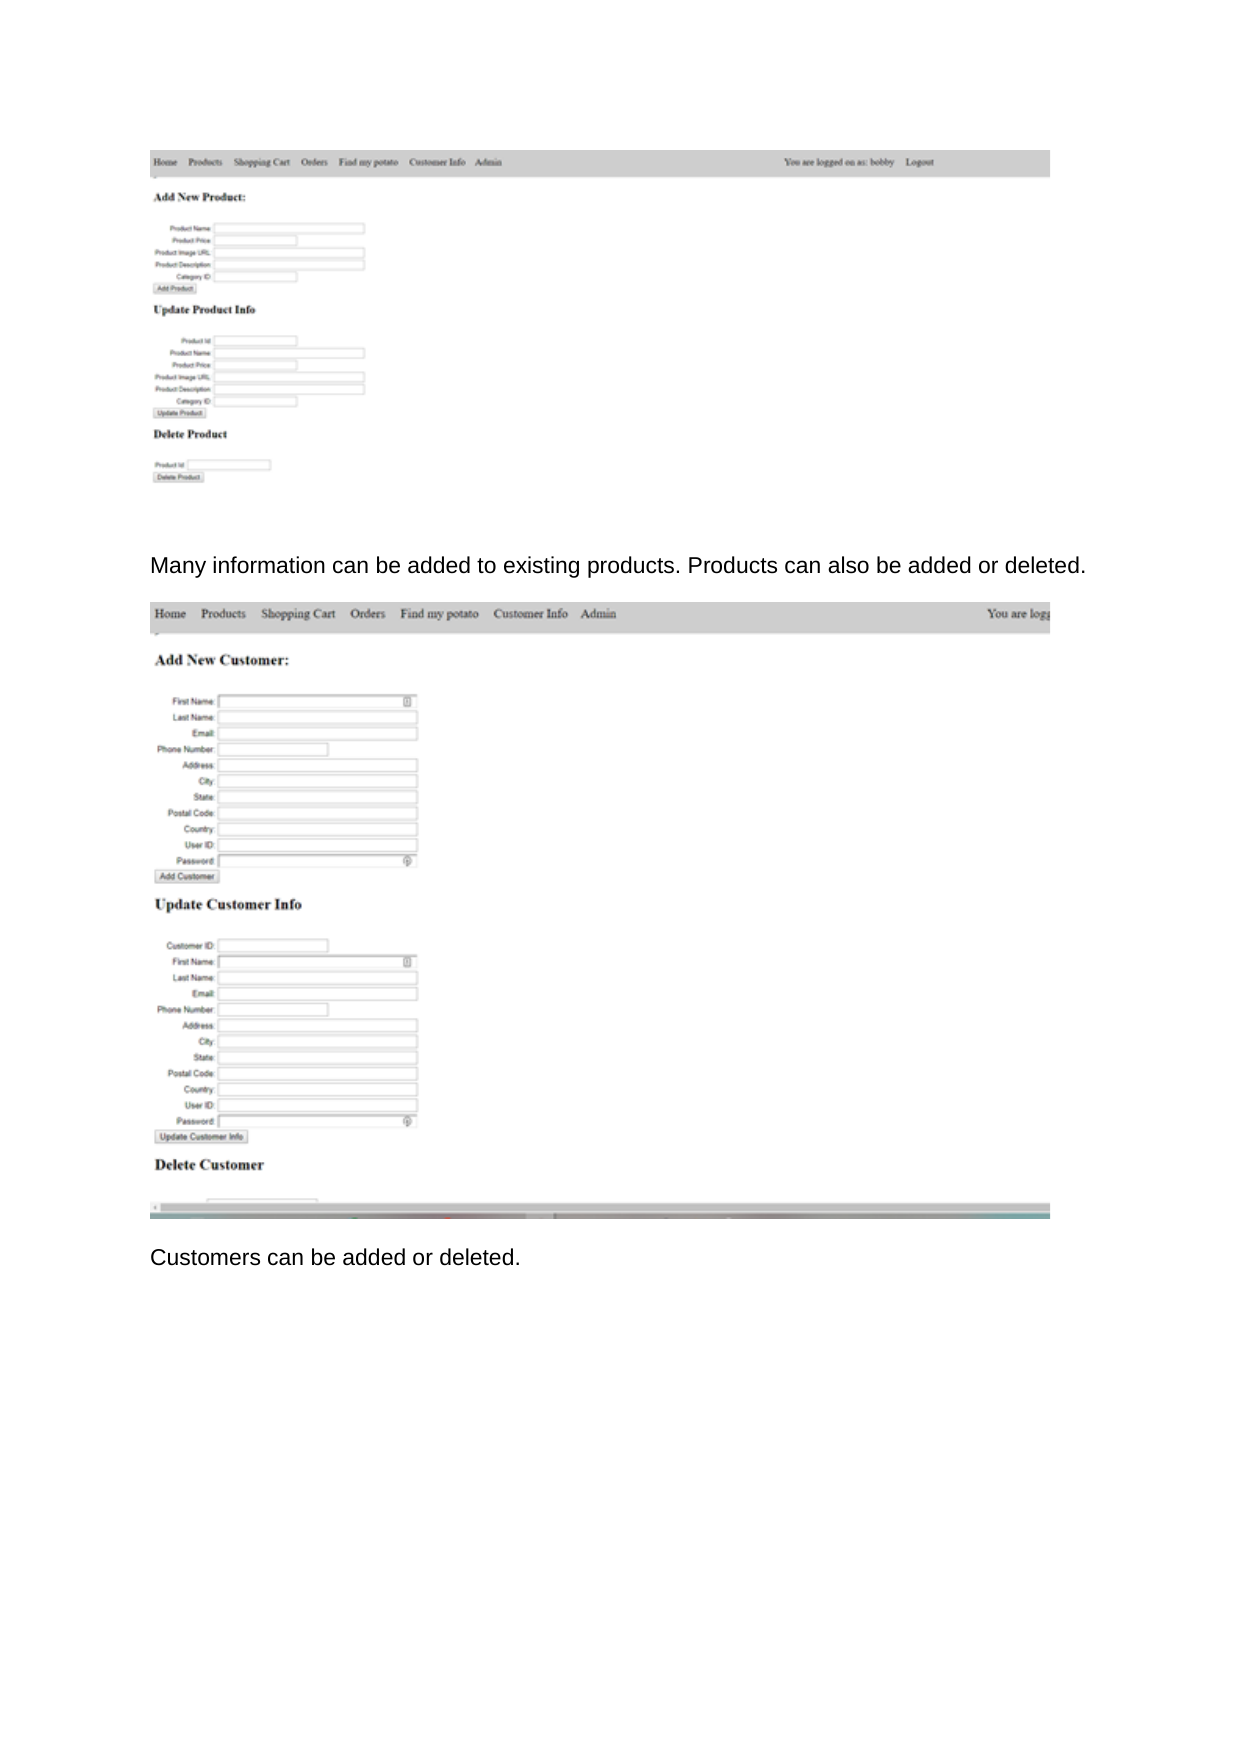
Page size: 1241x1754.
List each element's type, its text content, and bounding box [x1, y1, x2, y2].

text Many information can be added to existing products. Products can also be added or deleted. [150, 552, 1090, 578]
picture [150, 150, 1050, 527]
text Customers can be added or deleted. [150, 1243, 1090, 1270]
picture [150, 602, 1050, 1219]
